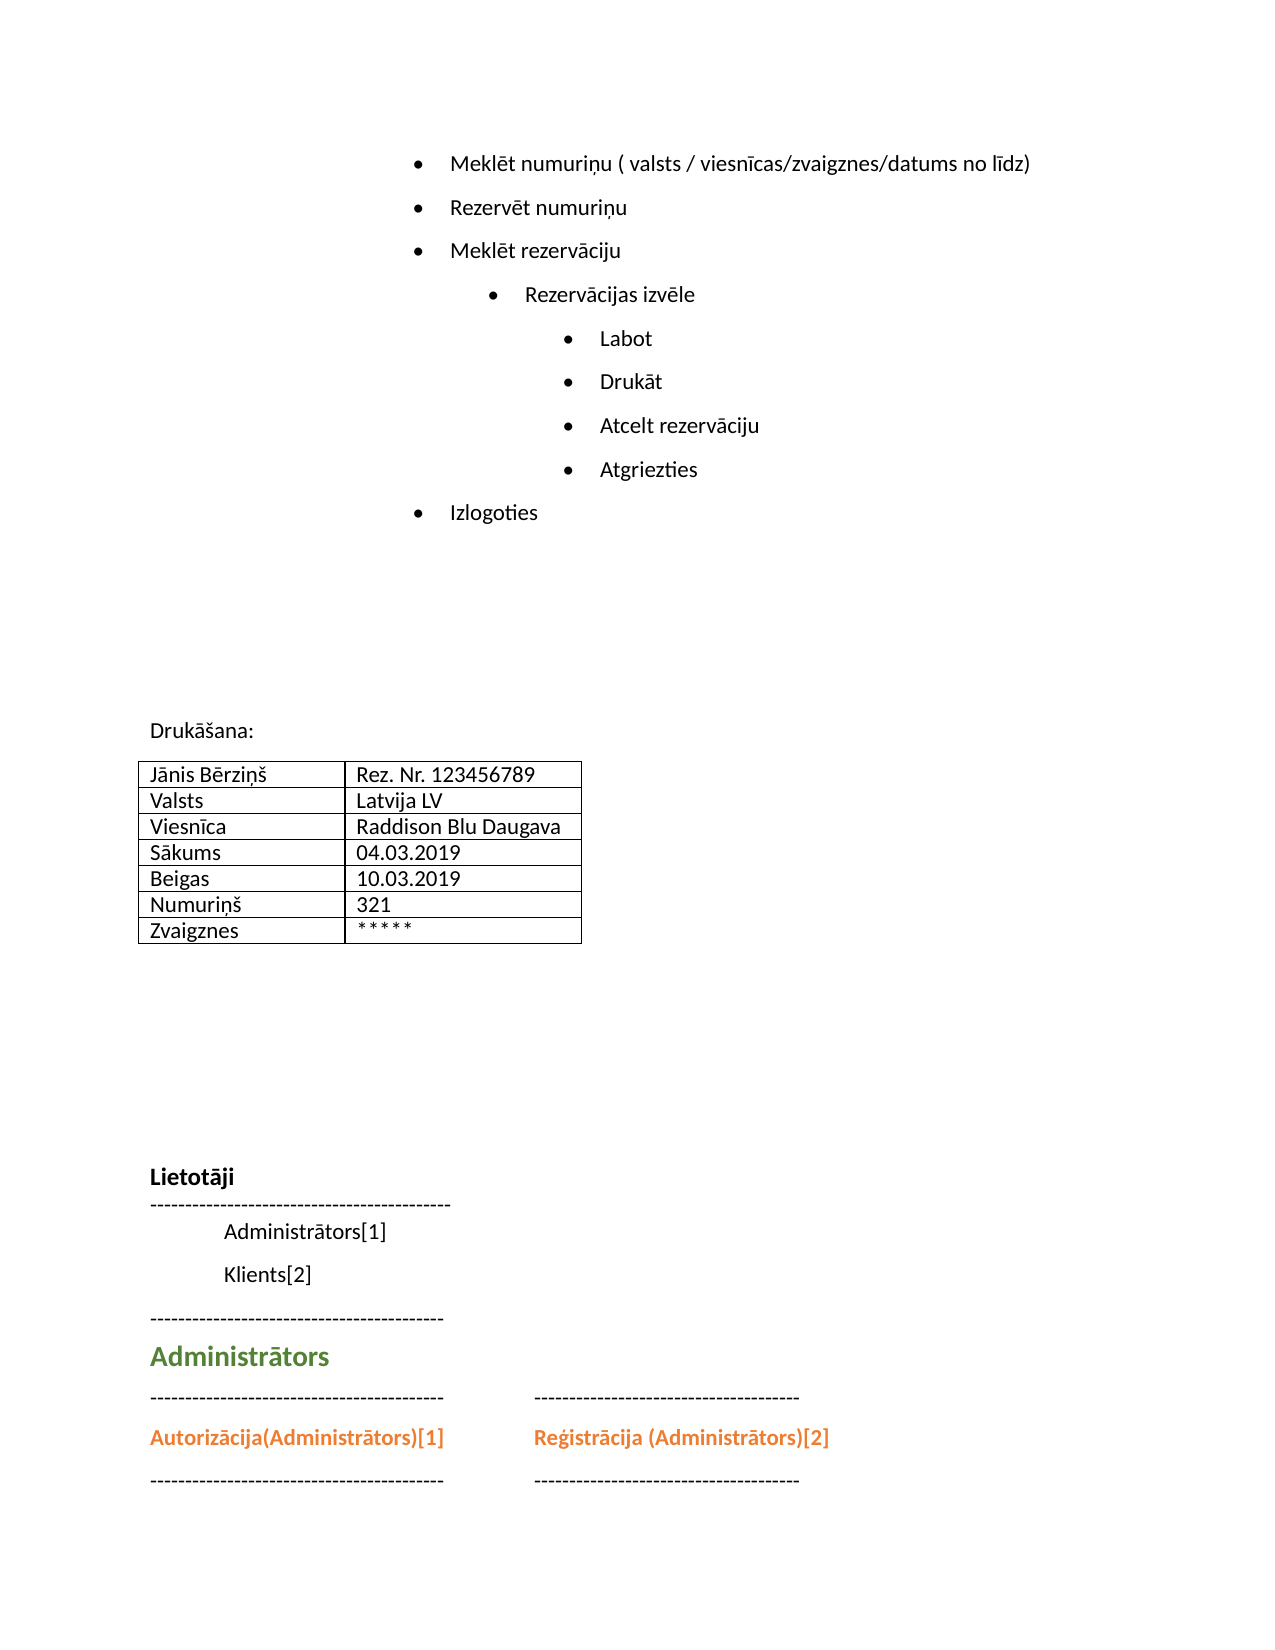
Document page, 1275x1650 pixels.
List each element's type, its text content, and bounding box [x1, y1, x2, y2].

text Autorizācija(Administrātors)[1] Reģistrācija (Administrātors)[2] [150, 1423, 1125, 1450]
table_cell 321 [346, 892, 581, 917]
table_cell 10.03.2019 [346, 866, 581, 891]
list Atgriezties [562, 456, 1125, 482]
list Meklēt numuriņu ( valsts / viesnīcas/zvaigznes/datums no līdz) [412, 150, 1125, 177]
table_cell ***** [346, 918, 581, 943]
list Rezervēt numuriņu [412, 194, 1125, 221]
table_cell Sākums [139, 840, 344, 865]
text ------------------------------------------ [150, 1305, 1125, 1332]
table_cell Latvija LV [346, 788, 581, 813]
text Klients[2] [150, 1261, 1125, 1288]
text ------------------------------------------ -------------------------------------- [150, 1467, 1125, 1494]
list Izlogoties [412, 499, 1125, 526]
table_cell Valsts [139, 788, 344, 813]
text Lietotāji [150, 1164, 1125, 1191]
table_header Rez. Nr. 123456789 [346, 762, 581, 787]
table_cell 04.03.2019 [346, 840, 581, 865]
text ------------------------------------------ -------------------------------------- [150, 1384, 1125, 1411]
text Administrātors[1] [150, 1218, 1125, 1244]
table_cell Zvaigznes [139, 918, 344, 943]
table_cell Numuriņš [139, 892, 344, 917]
list Drukāt [562, 368, 1125, 395]
text Administrātors [150, 1344, 1125, 1371]
text ------------------------------------------- [150, 1191, 1125, 1218]
table_cell Beigas [139, 866, 344, 891]
table_cell Viesnīca [139, 814, 344, 839]
table_header Jānis Bērziņš [139, 762, 344, 787]
text Drukāšana: [150, 717, 1125, 744]
table_cell Raddison Blu Daugava [346, 814, 581, 839]
list Meklēt rezervāciju [412, 237, 1125, 264]
list Rezervācijas izvēle [487, 281, 1125, 308]
list Atcelt rezervāciju [562, 412, 1125, 439]
list Labot [562, 324, 1125, 352]
